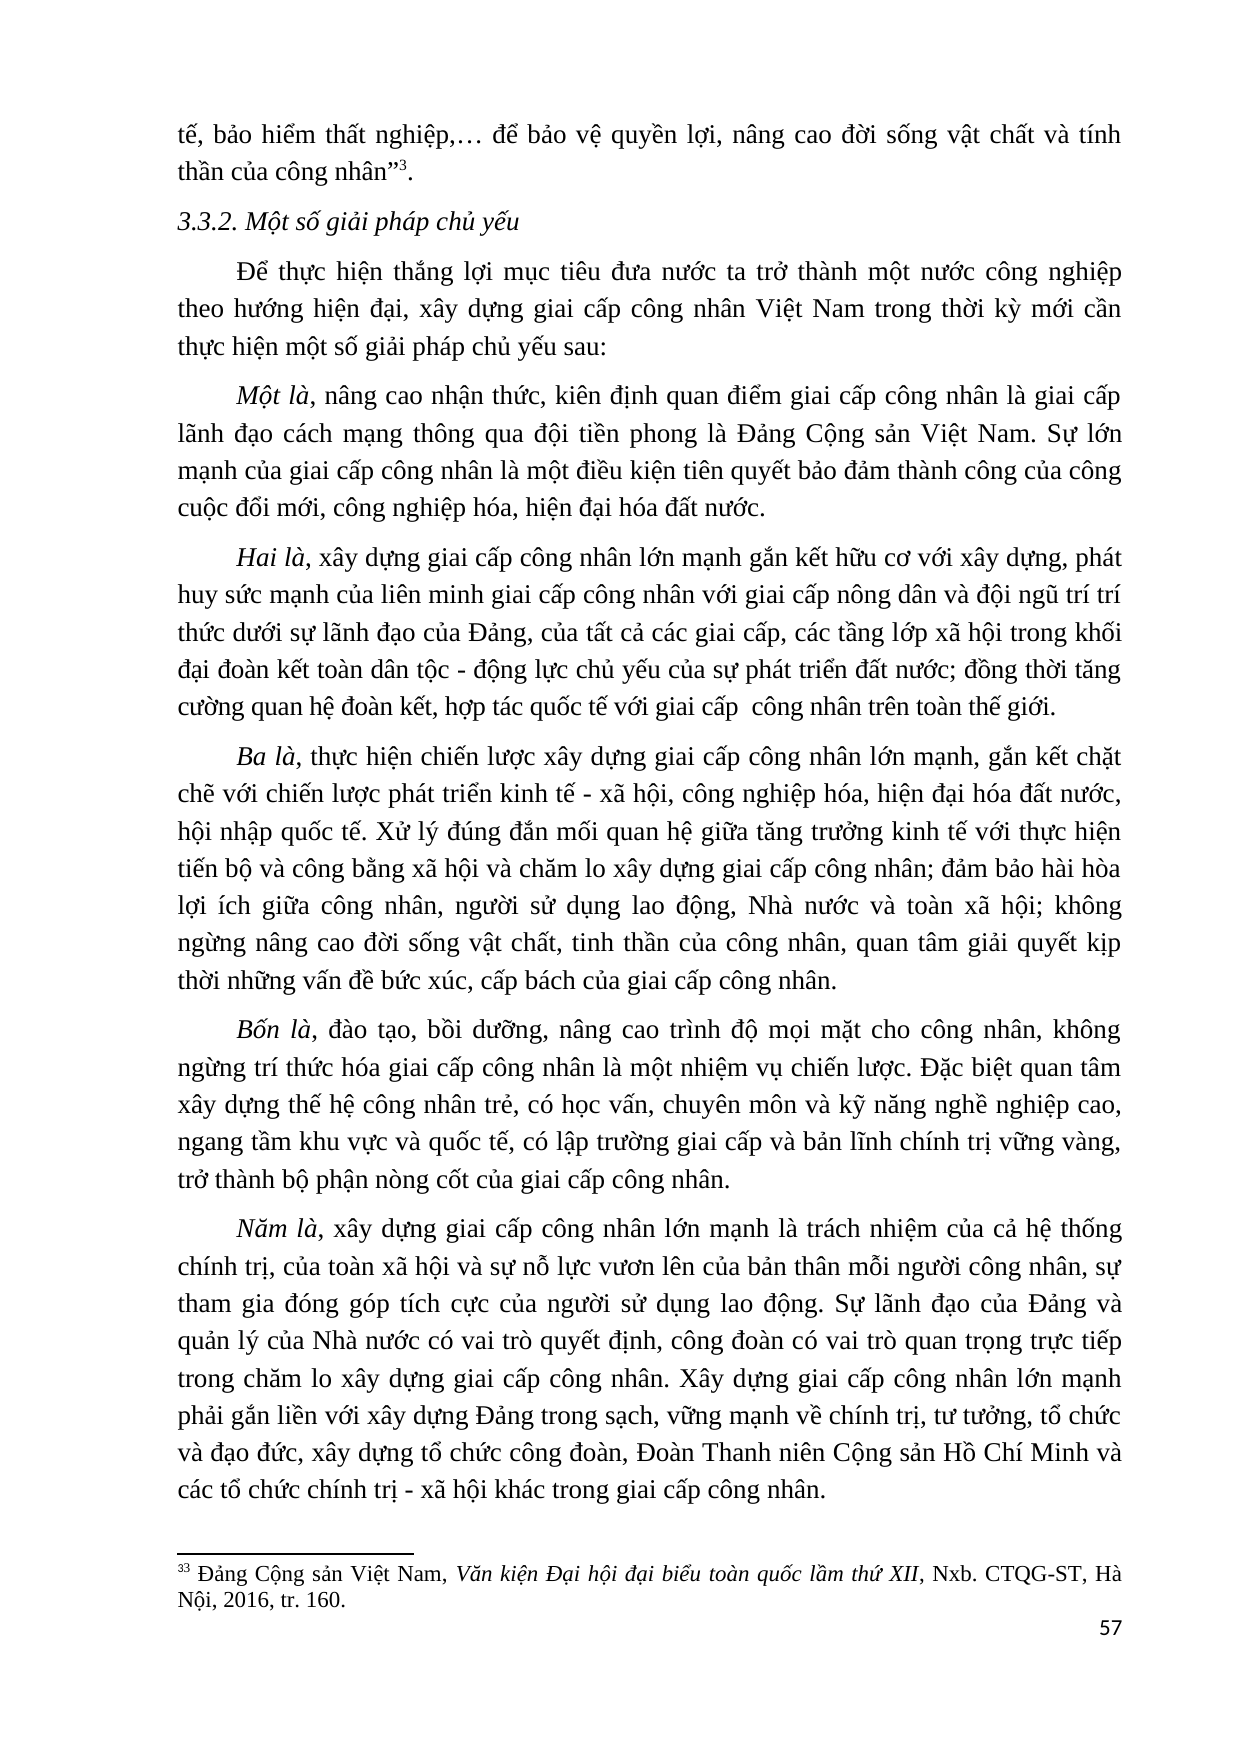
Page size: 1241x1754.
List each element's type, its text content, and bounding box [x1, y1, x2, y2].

text Ba là, thực hiện chiến lược xây dựng giai cấp công nhân lớn mạnh, gắn kết chặt chẽ với chiến lược phát triển kinh tế - xã hội, công nghiệp hóa, hiện đại hóa đất nước, hội nhập quốc tế. Xử lý đúng đắn mối quan hệ giữa tăng trưởng kinh tế với thực hiện tiến bộ và công bằng xã hội và chăm lo xây dựng giai cấp công nhân; đảm bảo hài hòa lợi ích giữa công nhân, người sử dụng lao động, Nhà nước và toàn xã hội; không ngừng nâng cao đời sống vật chất, tinh thần của công nhân, quan tâm giải quyết kịp thời những vấn đề bức xúc, cấp bách của giai cấp công nhân. [177, 740, 1122, 995]
text Hai là, xây dựng giai cấp công nhân lớn mạnh gắn kết hữu cơ với xây dựng, phát huy sức mạnh của liên minh giai cấp công nhân với giai cấp nông dân và đội ngũ trí trí thức dưới sự lãnh đạo của Đảng, của tất cả các giai cấp, các tầng lớp xã hội trong khối đại đoàn kết toàn dân tộc - động lực chủ yếu của sự phát triển đất nước; đồng thời tăng cường quan hệ đoàn kết, hợp tác quốc tế với giai cấp công nhân trên toàn thế giới. [177, 541, 1122, 721]
text Bốn là, đào tạo, bồi dưỡng, nâng cao trình độ mọi mặt cho công nhân, không ngừng trí thức hóa giai cấp công nhân là một nhiệm vụ chiến lược. Đặc biệt quan tâm xây dựng thế hệ công nhân trẻ, có học vấn, chuyên môn và kỹ năng nghề nghiệp cao, ngang tầm khu vực và quốc tế, có lập trường giai cấp và bản lĩnh chính trị vững vàng, trở thành bộ phận nòng cốt của giai cấp công nhân. [177, 1013, 1122, 1194]
text Để thực hiện thắng lợi mục tiêu đưa nước ta trở thành một nước công nghiệp theo hướng hiện đại, xây dựng giai cấp công nhân Việt Nam trong thời kỳ mới cần thực hiện một số giải pháp chủ yếu sau: [177, 255, 1122, 361]
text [177, 118, 1122, 187]
text Một là, nâng cao nhận thức, kiên định quan điểm giai cấp công nhân là giai cấp lãnh đạo cách mạng thông qua đội tiền phong là Đảng Cộng sản Việt Nam. Sự lớn mạnh của giai cấp công nhân là một điều kiện tiên quyết bảo đảm thành công của công cuộc đổi mới, công nghiệp hóa, hiện đại hóa đất nước. [177, 379, 1122, 522]
text 3.3.2. Một số giải pháp chủ yếu [177, 205, 1122, 236]
text Năm là, xây dựng giai cấp công nhân lớn mạnh là trách nhiệm của cả hệ thống chính trị, của toàn xã hội và sự nỗ lực vươn lên của bản thân mỗi người công nhân, sự tham gia đóng góp tích cực của người sử dụng lao động. Sự lãnh đạo của Đảng và quản lý của Nhà nước có vai trò quyết định, công đoàn có vai trò quan trọng trực tiếp trong chăm lo xây dựng giai cấp công nhân. Xây dựng giai cấp công nhân lớn mạnh phải gắn liền với xây dựng Đảng trong sạch, vững mạnh về chính trị, tư tưởng, tổ chức và đạo đức, xây dựng tổ chức công đoàn, Đoàn Thanh niên Cộng sản Hồ Chí Minh và các tổ chức chính trị - xã hội khác trong giai cấp công nhân. [177, 1212, 1122, 1505]
